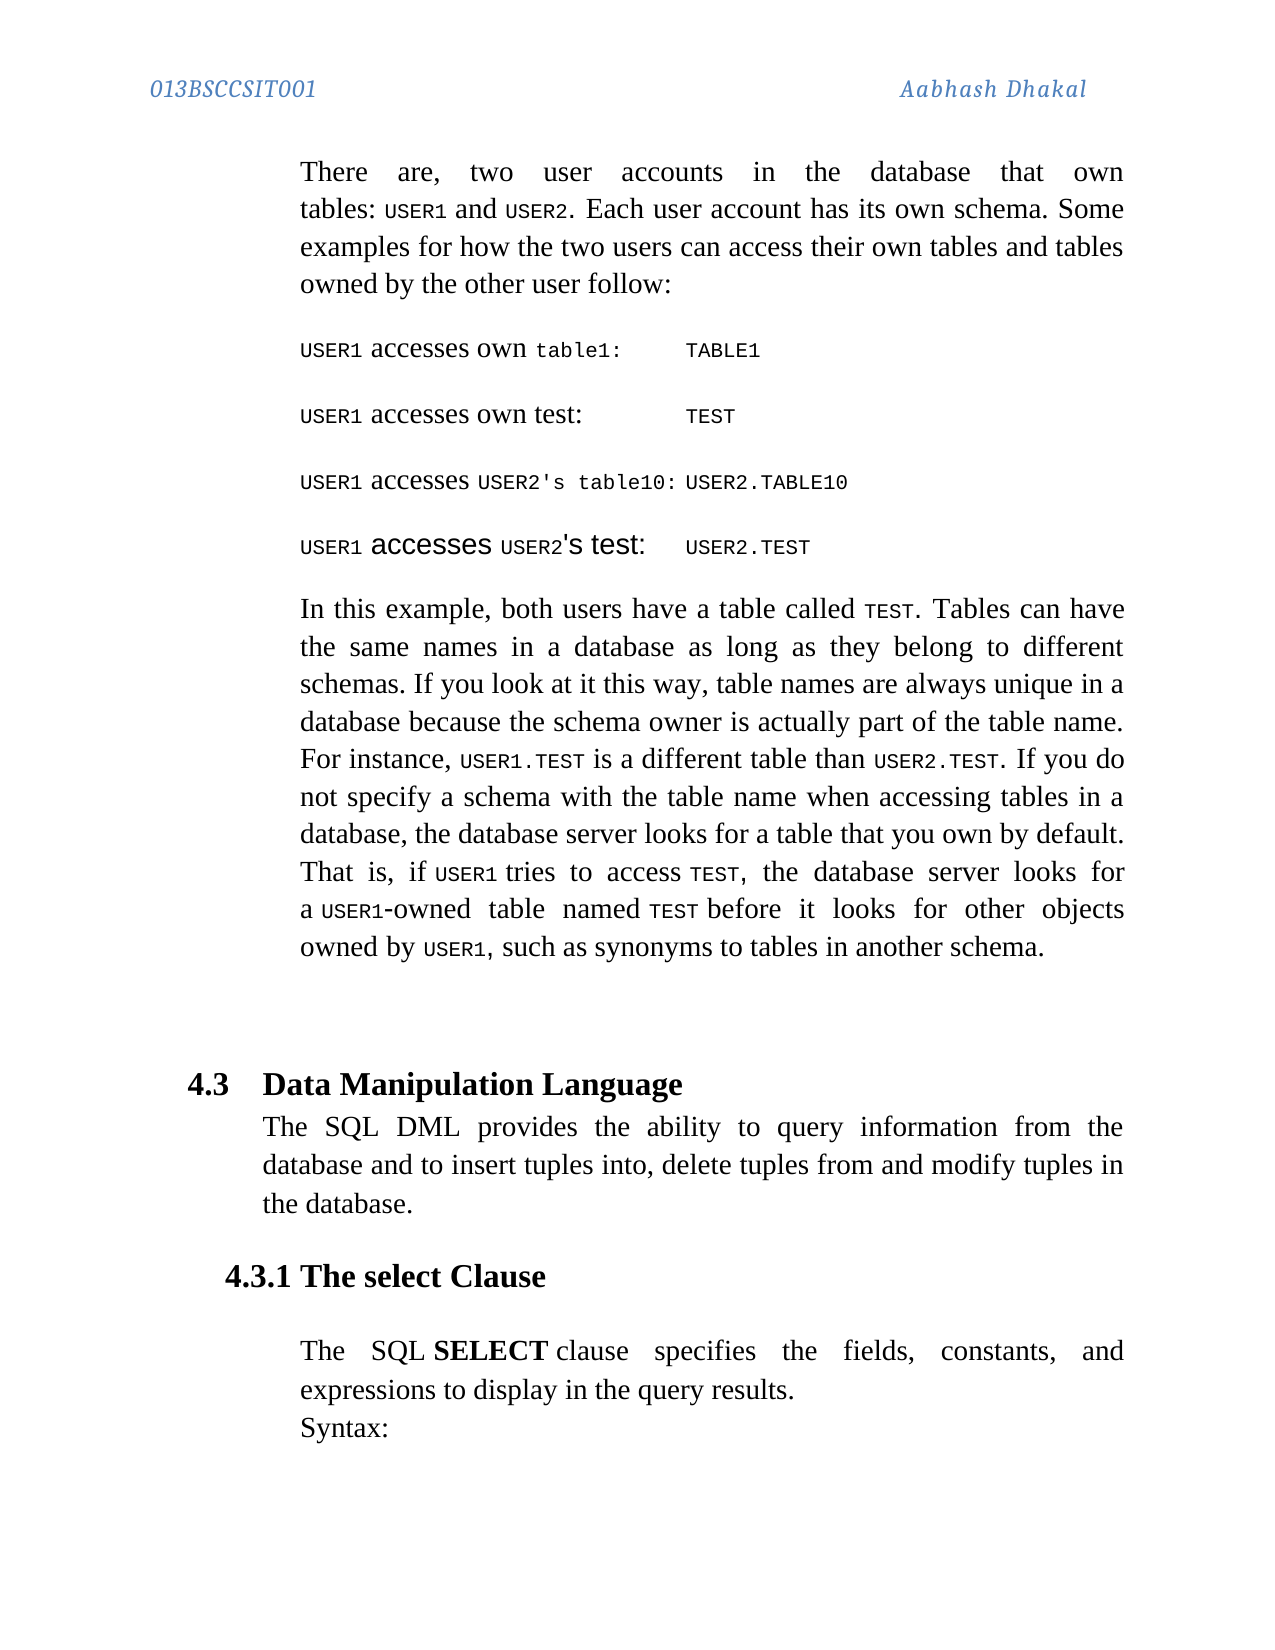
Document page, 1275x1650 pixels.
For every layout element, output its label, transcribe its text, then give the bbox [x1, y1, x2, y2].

table_cell USER1 accesses own test: [299, 391, 684, 456]
table_header USER1 accesses own table1: [299, 325, 684, 391]
table_header TABLE1 [684, 325, 854, 391]
table_cell USER2.TABLE10 [684, 456, 854, 522]
table_cell USER1 accesses USER2's test: [299, 522, 684, 587]
table_cell TEST [684, 391, 854, 456]
table_cell USER2.TEST [684, 522, 854, 587]
table_cell USER1 accesses USER2's table10: [299, 456, 684, 522]
text In this example, both users have a table called TEST. Tables can have the same names in a database as long as they belong to different schemas. If you look at it this way, table names are always unique in a database because the schema owner is actually part of the table name. For instance, USER1.TEST is a different table than USER2.TEST. If you do not specify a schema with the table name when accessing tables in a database, the database server looks for a table that you own by default. That is, if USER1 tries to access TEST, the database server looks for a USER1-owned table named TEST before it looks for other objects owned by USER1, such as synonyms to tables in another schema. [300, 587, 1125, 962]
list The SQL SELECT clause specifies the fields, constants, and expressions to display in the query results. [300, 1301, 1125, 1406]
list The SQL DML provides the ability to query information from the database and to insert tuples into, delete tuples from and modify tuples in the database. [262, 1109, 1125, 1219]
list Data Manipulation Language [187, 1064, 1125, 1103]
text There are, two user accounts in the database that own tables: USER1 and USER2. Each user account has its own schema. Some examples for how the two users can access their own tables and tables owned by the other user follow: [300, 150, 1125, 300]
list The select Clause [225, 1256, 1125, 1295]
list Syntax: [300, 1411, 1125, 1444]
